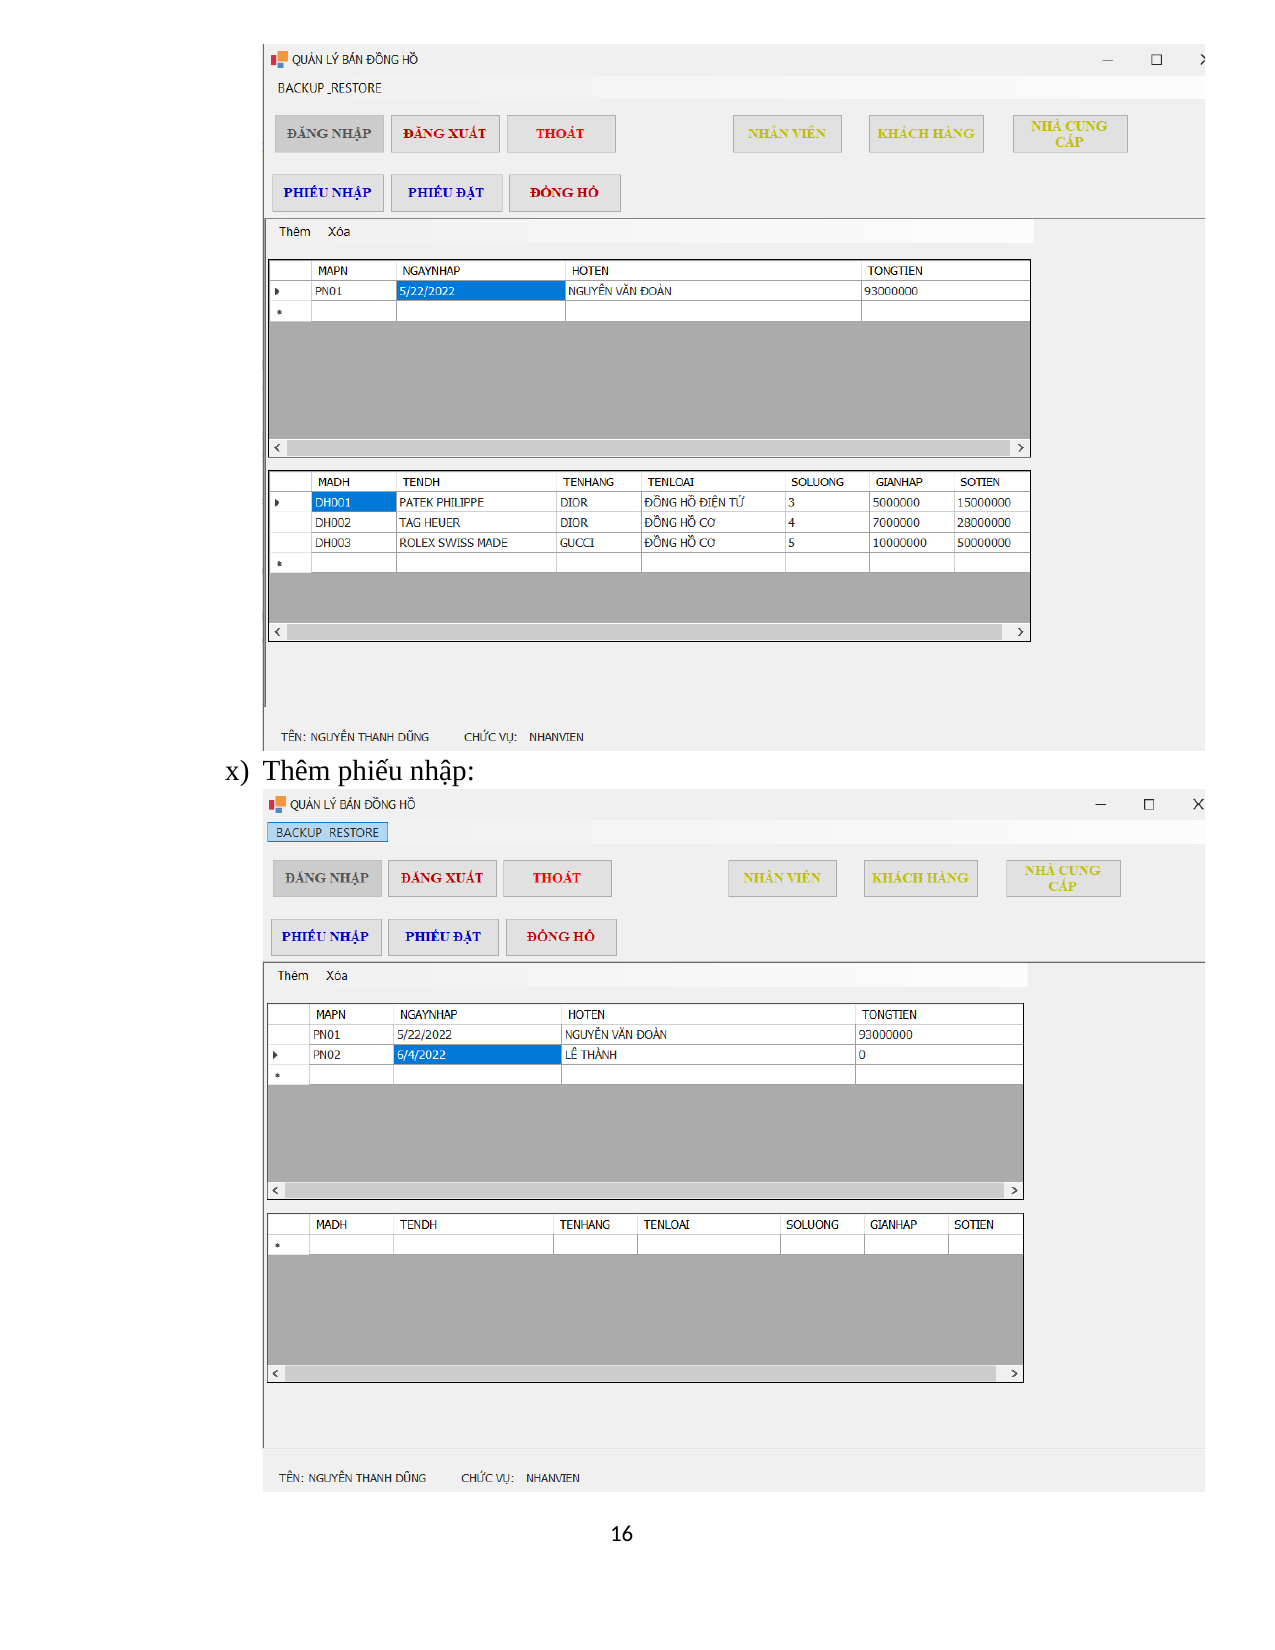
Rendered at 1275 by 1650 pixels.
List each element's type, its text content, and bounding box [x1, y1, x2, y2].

picture [262, 44, 1206, 751]
picture [262, 789, 1206, 1492]
list Thêm phiếu nhập: [225, 753, 1093, 786]
